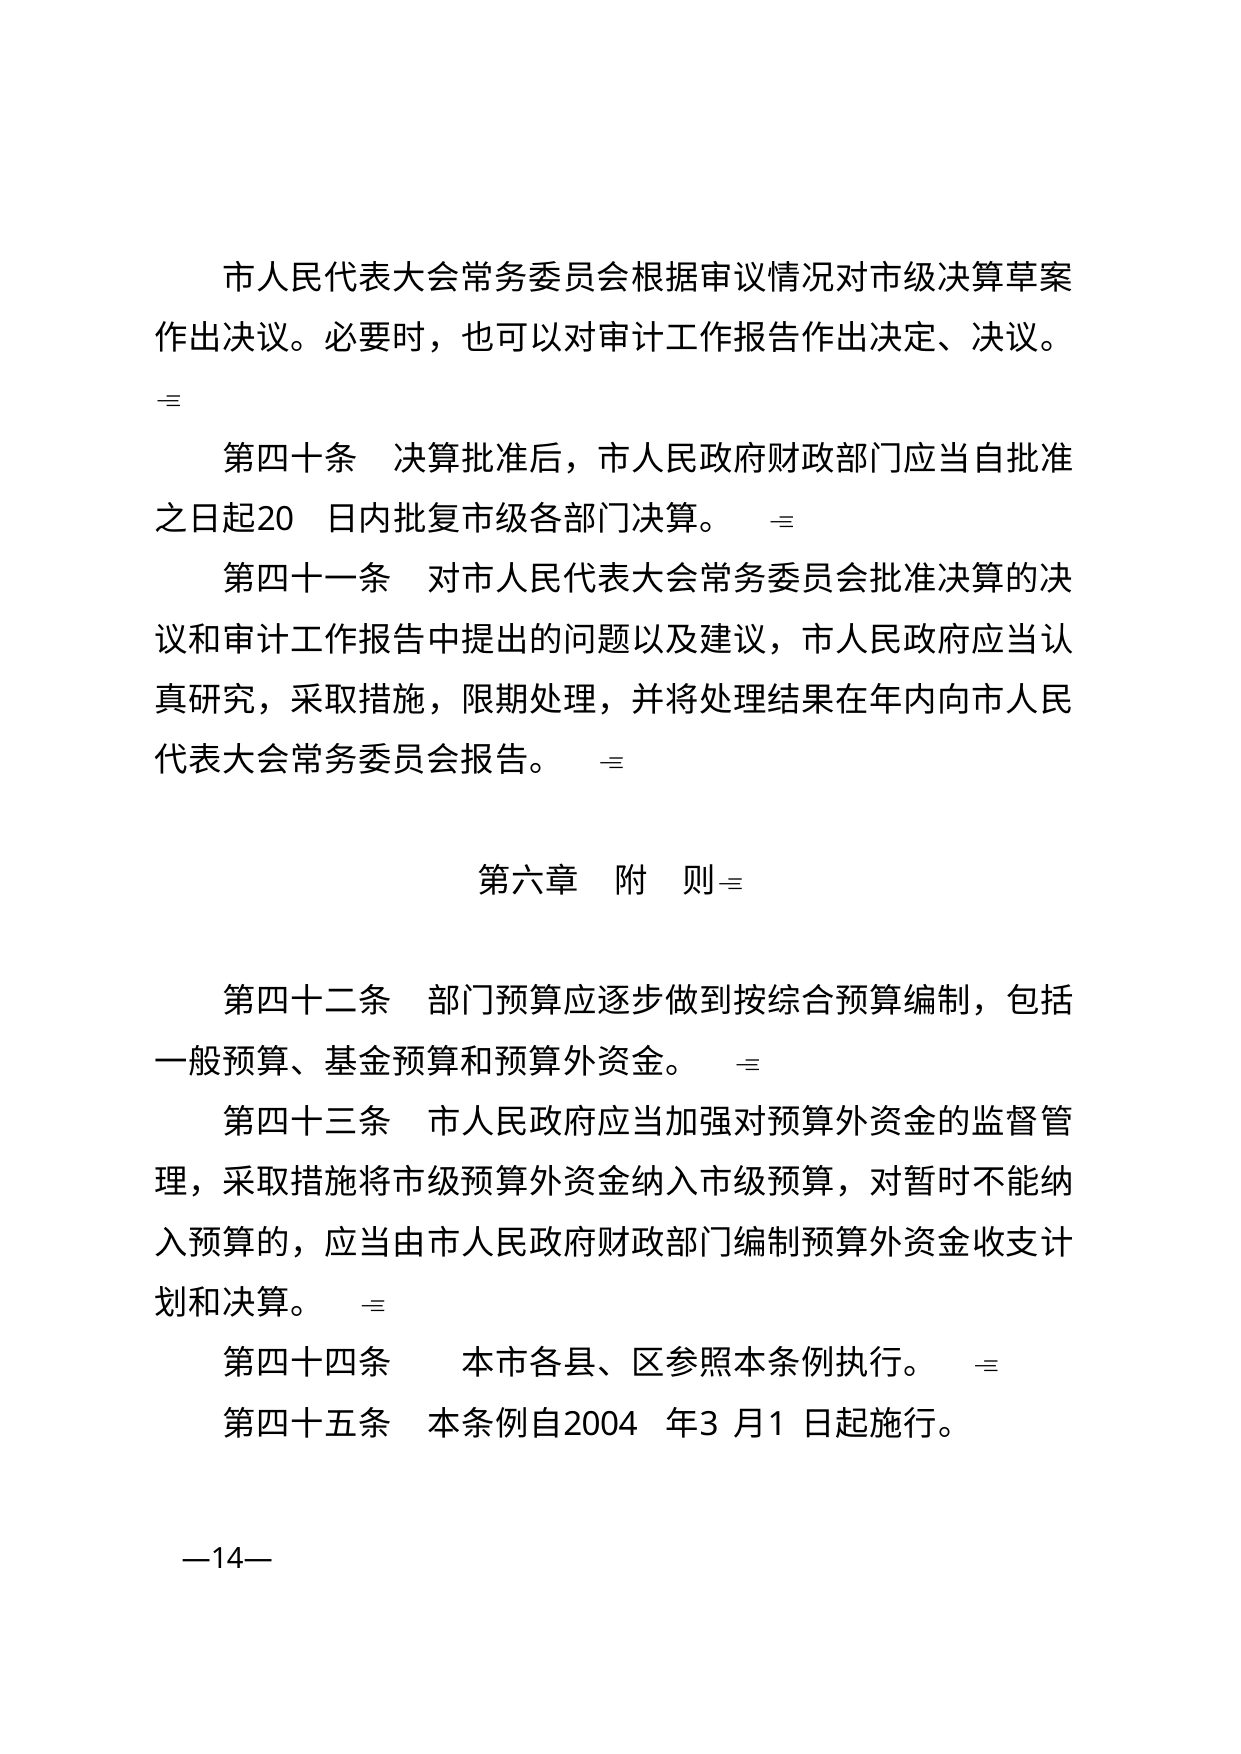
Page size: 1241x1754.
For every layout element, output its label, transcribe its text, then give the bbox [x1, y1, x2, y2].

text 第四十四条 本市各县、区参照本条例执行。  [154, 1330, 1074, 1390]
text 第六章 附 则 [154, 848, 1074, 908]
text 第四十三条 市人民政府应当加强对预算外资金的监督管理，采取措施将市级预算外资金纳入市级预算，对暂时不能纳入预算的，应当由市人民政府财政部门编制预算外资金收支计划和决算。  [154, 1089, 1074, 1330]
text 市人民代表大会常务委员会根据审议情况对市级决算草案作出决议。必要时，也可以对审计工作报告作出决定、决议。  [154, 244, 1074, 425]
text 第四十五条 本条例自2004年3月1日起施行。 [154, 1390, 1074, 1451]
text 第四十一条 对市人民代表大会常务委员会批准决算的决议和审计工作报告中提出的问题以及建议，市人民政府应当认真研究，采取措施，限期处理，并将处理结果在年内向市人民代表大会常务委员会报告。  [154, 546, 1074, 787]
text 第四十条 决算批准后，市人民政府财政部门应当自批准之日起20日内批复市级各部门决算。  [154, 425, 1074, 546]
text 第四十二条 部门预算应逐步做到按综合预算编制，包括一般预算、基金预算和预算外资金。  [154, 968, 1074, 1089]
